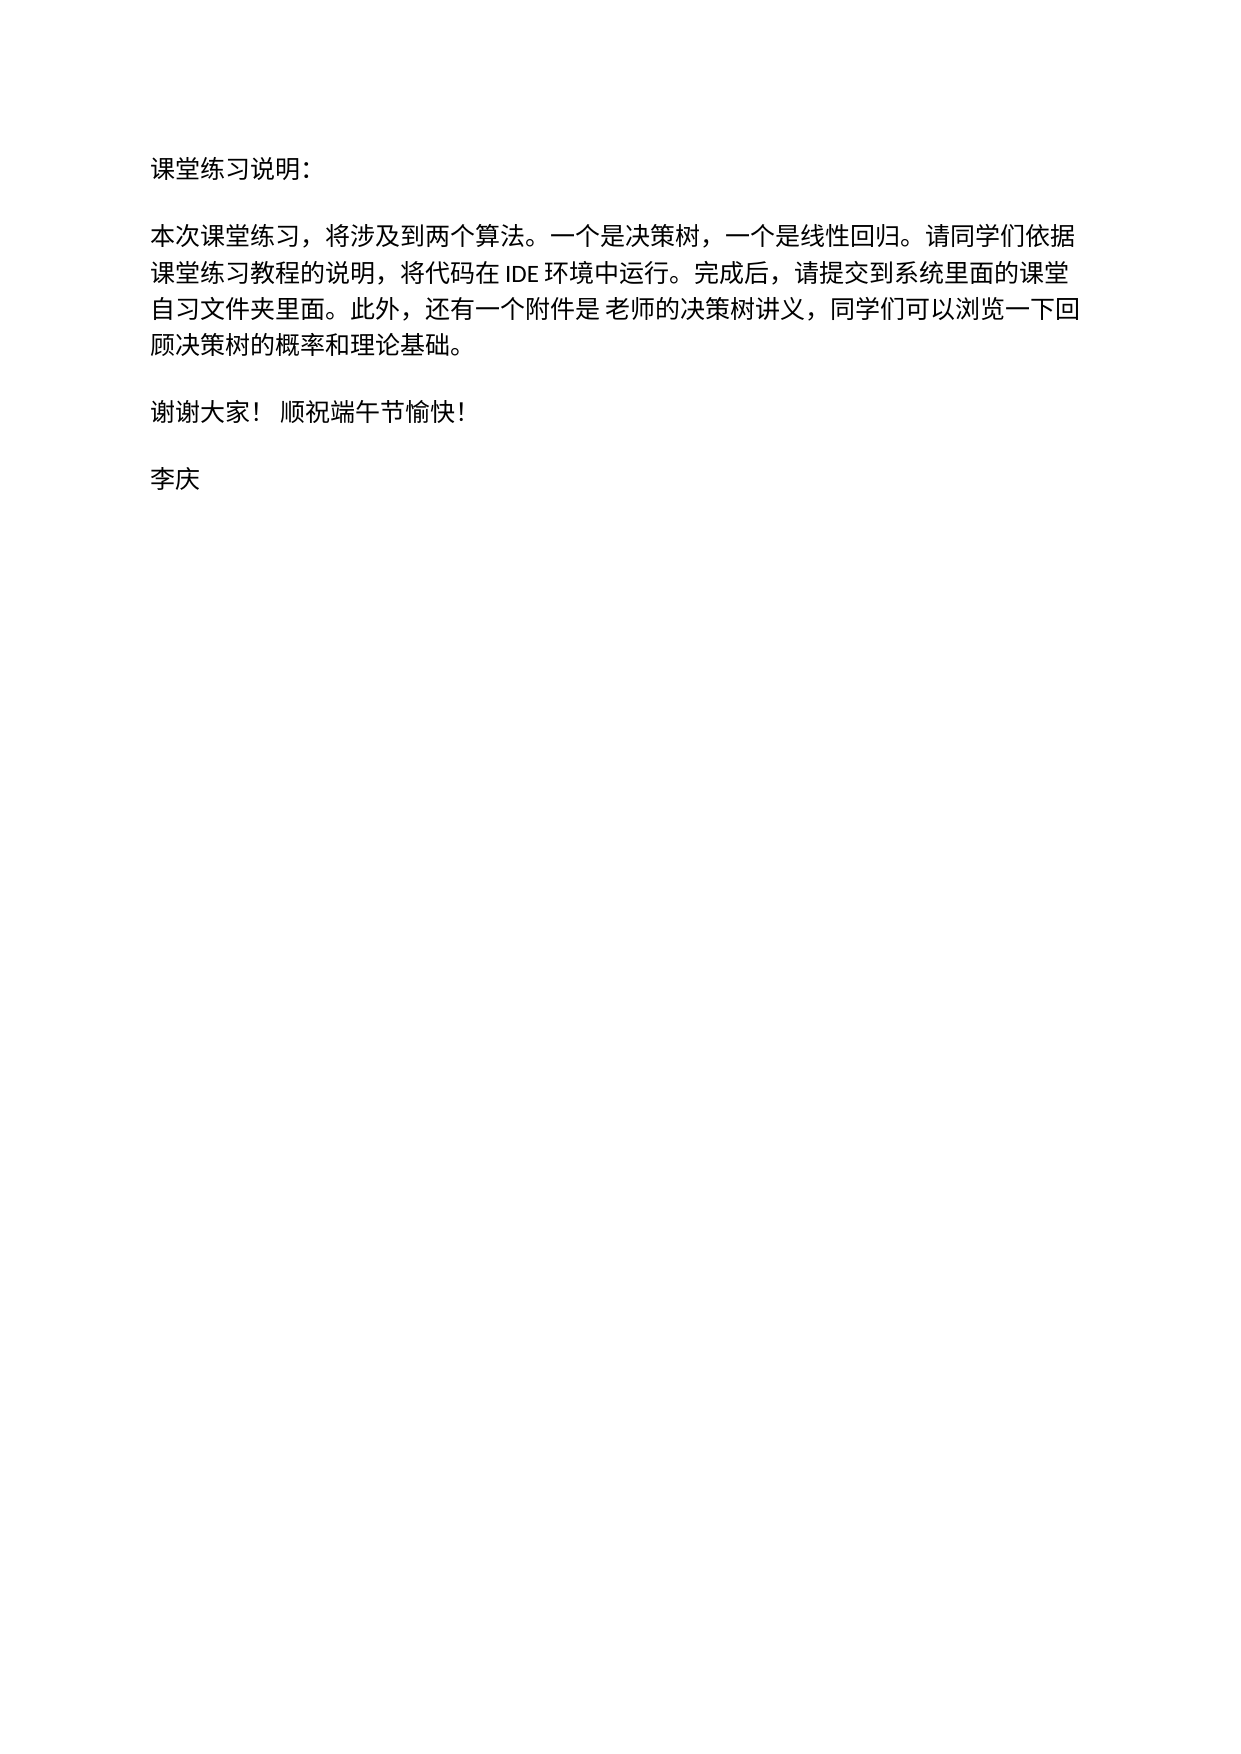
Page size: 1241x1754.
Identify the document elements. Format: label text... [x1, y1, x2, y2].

text 谢谢大家！ 顺祝端午节愉快！ [150, 392, 1090, 428]
text 李庆 [150, 459, 1090, 495]
text 本次课堂练习，将涉及到两个算法。一个是决策树，一个是线性回归。请同学们依据课堂练习教程的说明，将代码在IDE环境中运行。完成后，请提交到系统里面的课堂自习文件夹里面。此外，还有一个附件是 老师的决策树讲义，同学们可以浏览一下回顾决策树的概率和理论基础。 [150, 217, 1090, 362]
text 课堂练习说明： [150, 150, 1090, 186]
